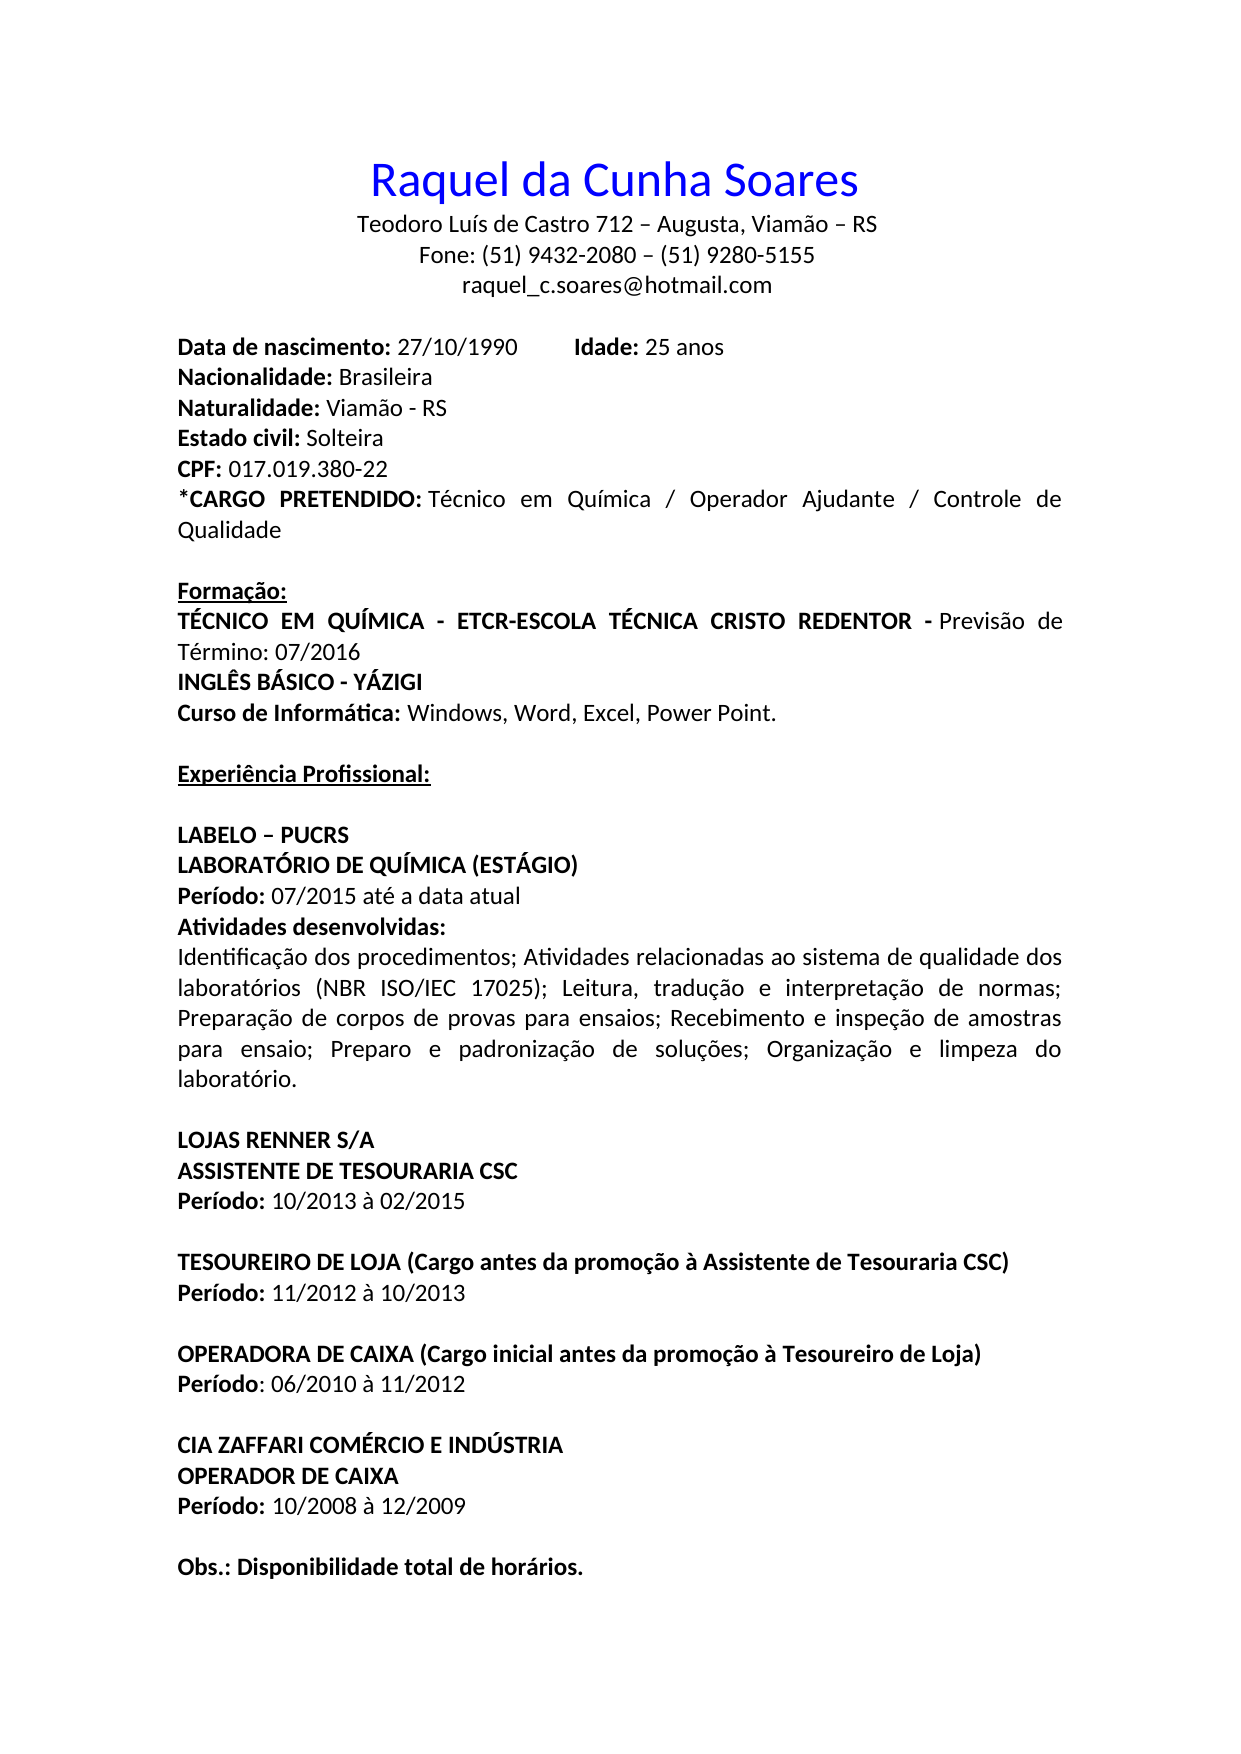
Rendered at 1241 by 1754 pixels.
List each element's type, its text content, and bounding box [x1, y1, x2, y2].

text CPF: 017.019.380-22 [177, 453, 1063, 483]
text LABELO – PUCRS [177, 819, 1063, 849]
text TÉCNICO EM QUÍMICA - ETCR-ESCOLA TÉCNICA CRISTO REDENTOR - Previsão de Término: 07/2016 [177, 605, 1063, 666]
text CIA ZAFFARI COMÉRCIO E INDÚSTRIA [177, 1429, 1063, 1460]
text OPERADOR DE CAIXA [177, 1460, 1063, 1491]
text Raquel da Cunha Soares [177, 148, 1063, 209]
text Naturalidade: Viamão - RS [177, 392, 1063, 422]
text OPERADORA DE CAIXA (Cargo inicial antes da promoção à Tesoureiro de Loja) [177, 1338, 1063, 1368]
text Nacionalidade: Brasileira [177, 361, 1063, 392]
text Teodoro Luís de Castro 712 – Augusta, Viamão – RS [177, 209, 1063, 239]
text Período: 10/2013 à 02/2015 [177, 1185, 1063, 1216]
text LABORATÓRIO DE QUÍMICA (ESTÁGIO) [177, 849, 1063, 880]
text Período: 07/2015 até a data atual [177, 880, 1063, 911]
text *CARGO PRETENDIDO: Técnico em Química / Operador Ajudante / Controle de Qualidade [177, 483, 1063, 544]
text LOJAS RENNER S/A [177, 1124, 1063, 1155]
text Fone: (51) 9432-2080 – (51) 9280-5155 [177, 239, 1063, 270]
text Período: 11/2012 à 10/2013 [177, 1277, 1063, 1307]
text INGLÊS BÁSICO - YÁZIGI [177, 666, 1063, 697]
text ASSISTENTE DE TESOURARIA CSC [177, 1155, 1063, 1185]
text Período: 06/2010 à 11/2012 [177, 1368, 1063, 1399]
text Identificação dos procedimentos; Atividades relacionadas ao sistema de qualidade dos laboratórios (NBR ISO/IEC 17025); Leitura, tradução e interpretação de normas; Preparação de corpos de provas para ensaios; Recebimento e inspeção de amostras para ensaio; Preparo e padronização de soluções; Organização e limpeza do laboratório. [177, 941, 1063, 1094]
text Data de nascimento: 27/10/1990 Idade: 25 anos [177, 331, 1063, 361]
text Formação: [177, 575, 1063, 605]
text TESOUREIRO DE LOJA (Cargo antes da promoção à Assistente de Tesouraria CSC) [177, 1246, 1063, 1277]
text Atividades desenvolvidas: [177, 911, 1063, 941]
text Estado civil: Solteira [177, 422, 1063, 453]
text Curso de Informática: Windows, Word, Excel, Power Point. [177, 697, 1063, 727]
text raquel_c.soares@hotmail.com [177, 270, 1063, 300]
text Experiência Profissional: [177, 758, 1063, 788]
text Obs.: Disponibilidade total de horários. [177, 1552, 1063, 1582]
text Período: 10/2008 à 12/2009 [177, 1491, 1063, 1521]
